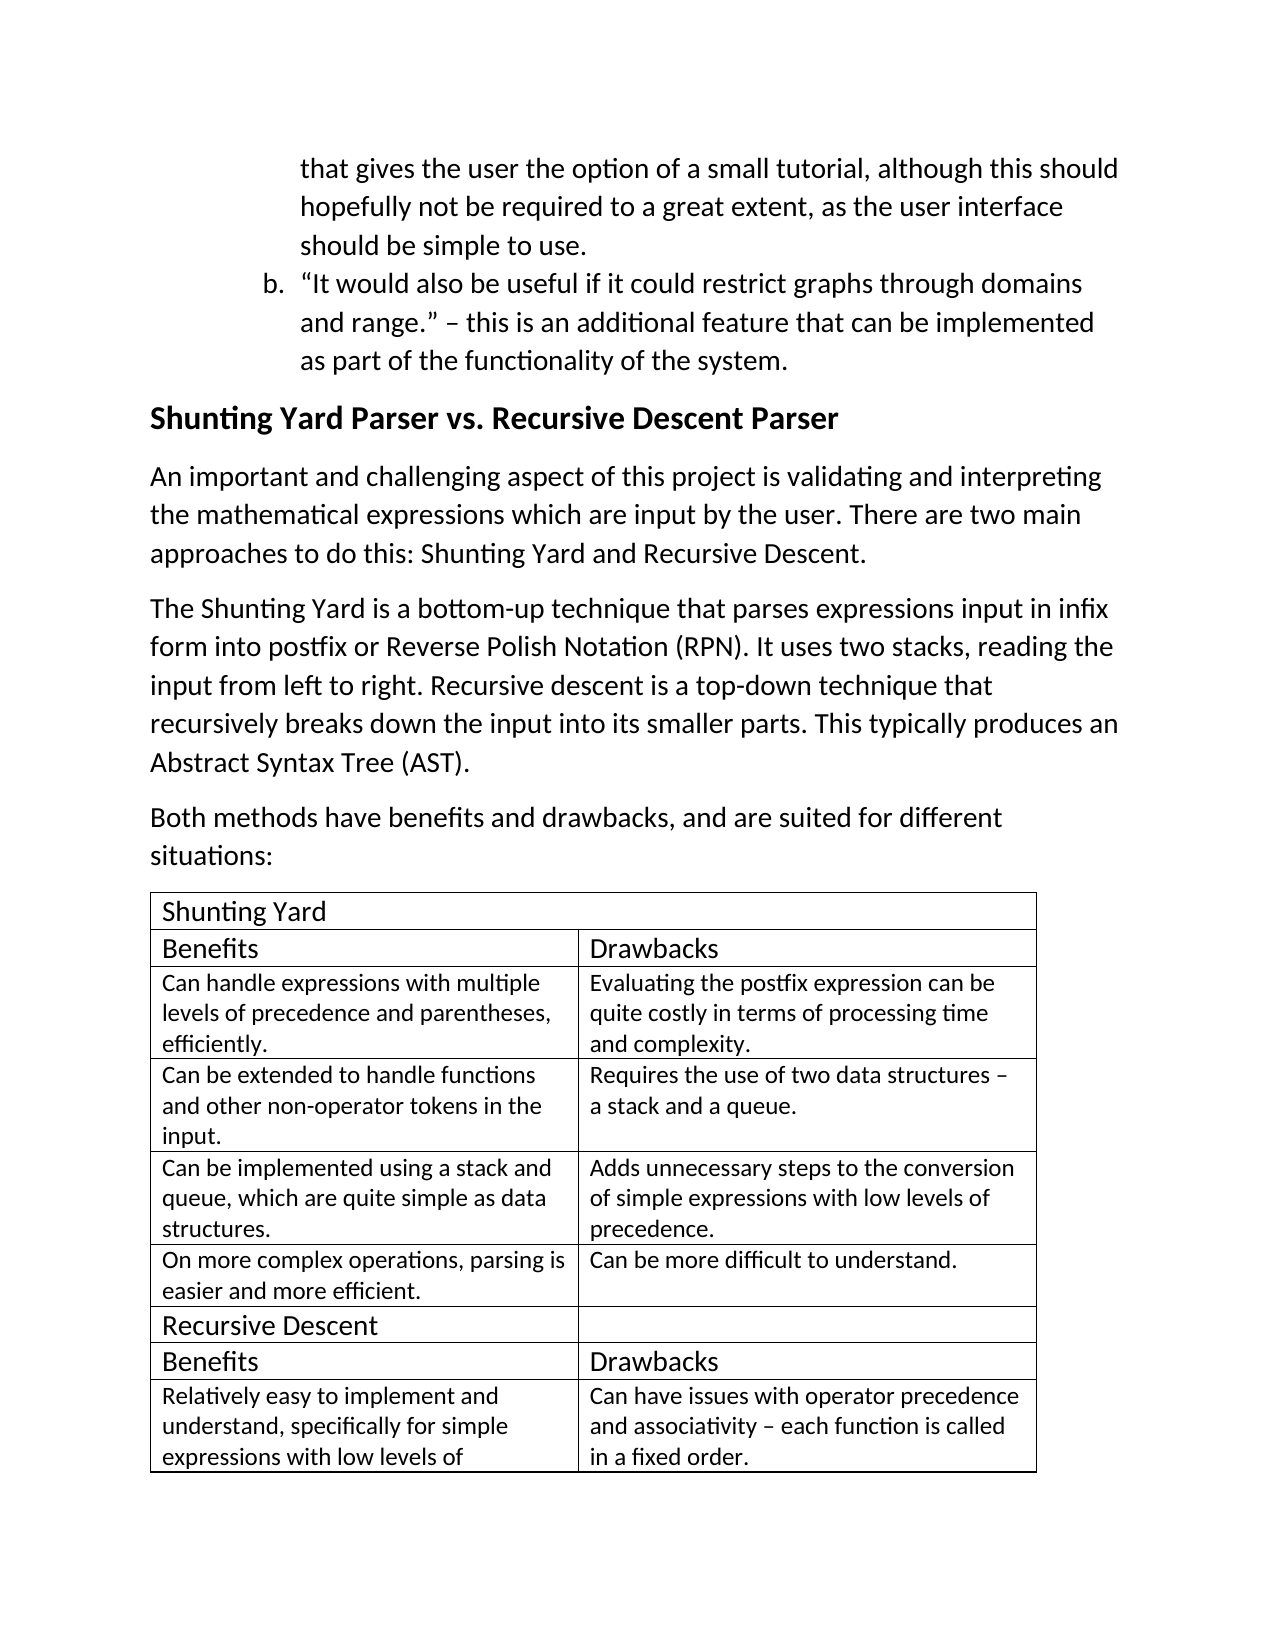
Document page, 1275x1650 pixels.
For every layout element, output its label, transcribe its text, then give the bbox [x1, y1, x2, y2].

table_cell Adds unnecessary steps to the conversion of simple expressions with low levels of precedence. [579, 1152, 1036, 1243]
table_cell Evaluating the postfix expression can be quite costly in terms of processing time and complexity. [579, 967, 1036, 1058]
table_cell [579, 1307, 1036, 1342]
table_cell Can be more difficult to understand. [579, 1245, 1036, 1306]
text Shunting Yard Parser vs. Recursive Descent Parser [150, 397, 1125, 438]
table_cell Can be implemented using a stack and queue, which are quite simple as data structures. [151, 1152, 578, 1243]
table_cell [579, 1380, 1036, 1471]
table_header Shunting Yard [151, 893, 1036, 929]
table_cell Requires the use of two data structures – a stack and a queue. [579, 1059, 1036, 1151]
text Both methods have benefits and drawbacks, and are suited for different situations: [150, 799, 1125, 873]
table_cell Benefits [151, 930, 578, 966]
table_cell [151, 1380, 578, 1471]
table_cell On more complex operations, parsing is easier and more efficient. [151, 1245, 578, 1306]
table_cell Drawbacks [579, 930, 1036, 966]
text The Shunting Yard is a bottom-up technique that parses expressions input in infix form into postfix or Reverse Polish Notation (RPN). It uses two stacks, reading the input from left to right. Recursive descent is a top-down technique that recursively breaks down the input into its smaller parts. This typically produces an Abstract Syntax Tree (AST). [150, 590, 1125, 779]
table_cell Drawbacks [579, 1343, 1036, 1379]
table_cell Benefits [151, 1343, 578, 1379]
list “It would also be useful if it could restrict graphs through domains and range.” – this is an additional feature that can be implemented as part of the functionality of the system. [262, 265, 1125, 378]
table_cell Can be extended to handle functions and other non-operator tokens in the input. [151, 1059, 578, 1151]
text An important and challenging aspect of this project is validating and interpreting the mathematical expressions which are input by the user. There are two main approaches to do this: Shunting Yard and Recursive Descent. [150, 458, 1125, 570]
table_cell Can handle expressions with multiple levels of precedence and parentheses, efficiently. [151, 967, 578, 1058]
table_cell Recursive Descent [151, 1307, 578, 1342]
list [262, 150, 1125, 262]
